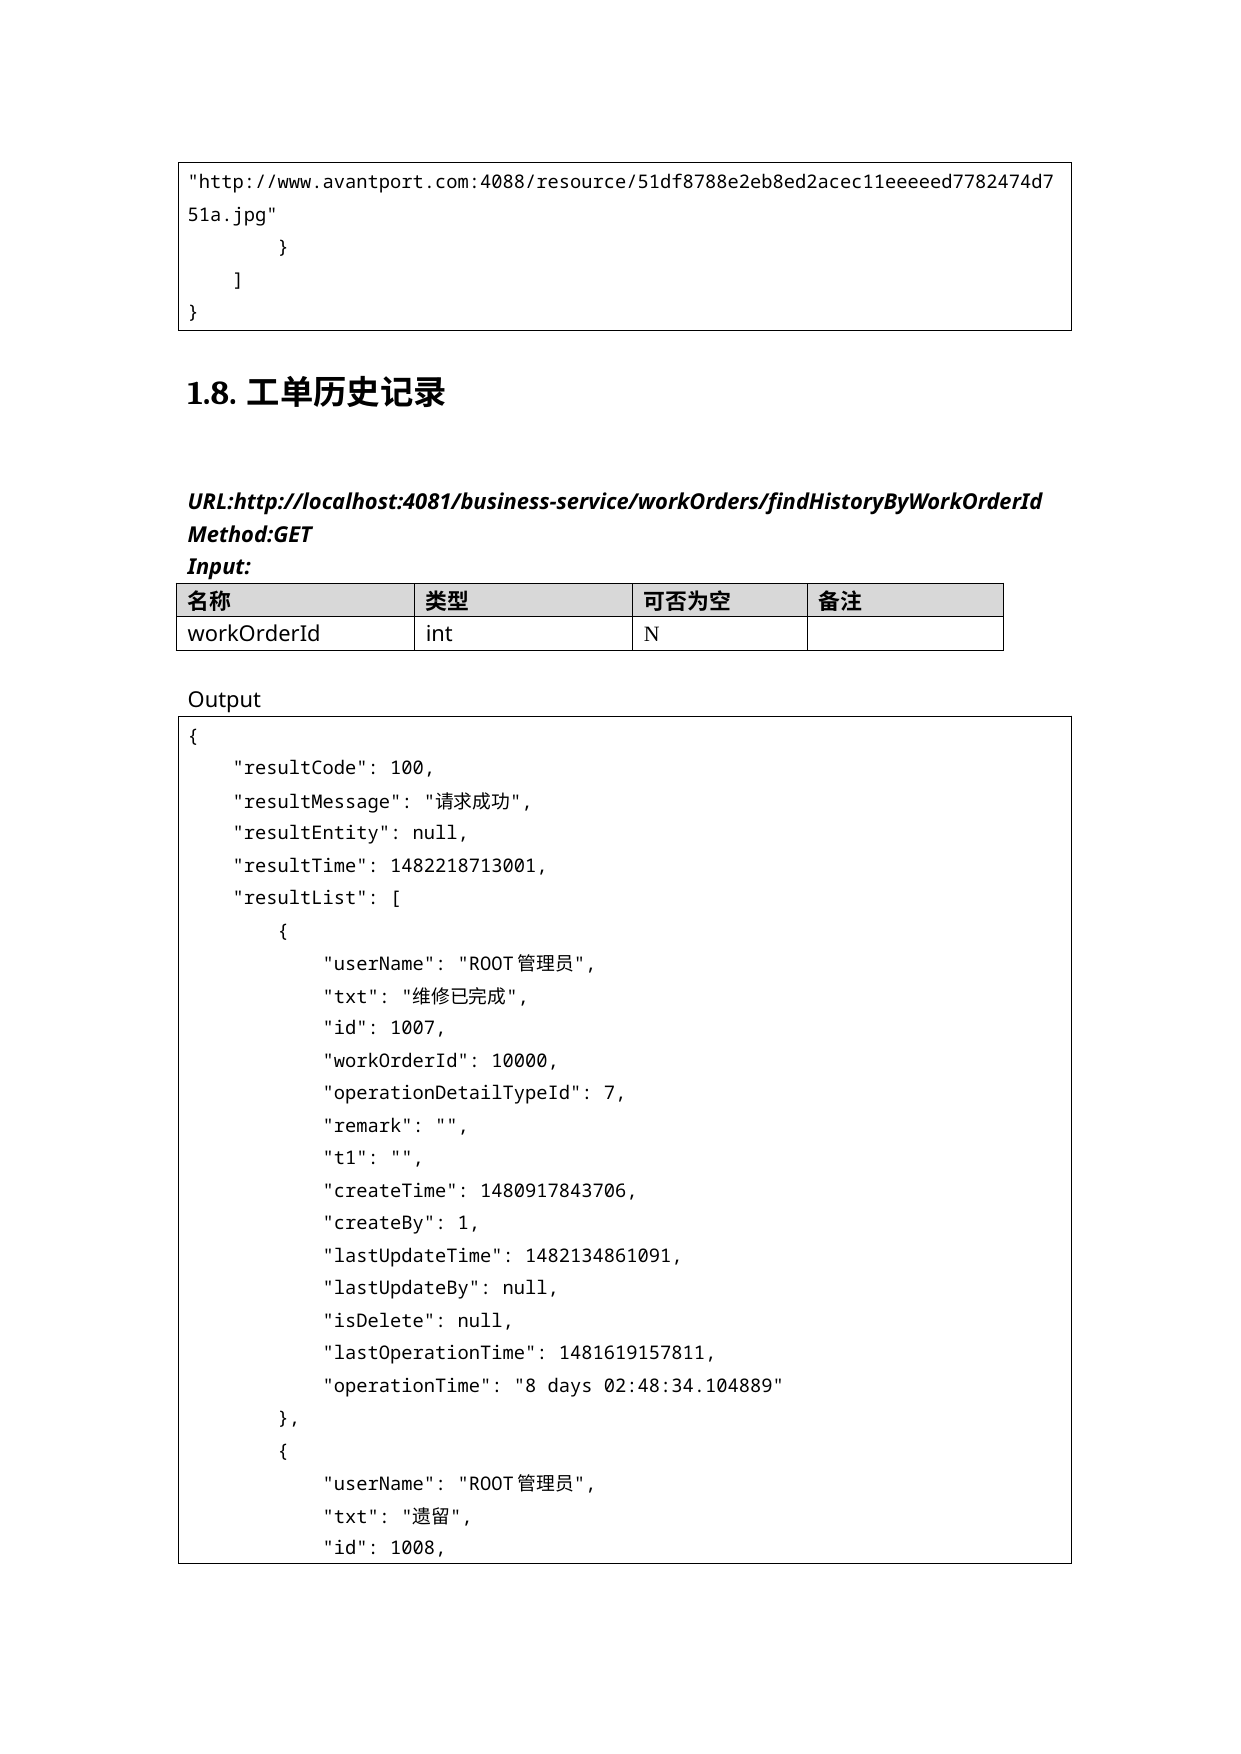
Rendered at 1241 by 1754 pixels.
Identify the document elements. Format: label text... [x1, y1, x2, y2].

text "resultList": [ [187, 881, 1062, 914]
text "lastUpdateBy": null, [187, 1271, 1062, 1304]
text "resultMessage": "请求成功", [187, 784, 1062, 816]
text "resultCode": 100, [187, 751, 1062, 784]
text { [187, 1434, 1062, 1466]
text "userName": "ROOT管理员", [187, 946, 1062, 979]
text "operationTime": "8 days 02:48:34.104889" [187, 1369, 1062, 1401]
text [179, 163, 1071, 230]
text }, [187, 1401, 1062, 1434]
text "resultEntity": null, [187, 816, 1062, 849]
text "id": 1007, [187, 1011, 1062, 1044]
table_cell N [633, 617, 807, 649]
text Method:GET [187, 517, 1062, 550]
table_cell [808, 617, 1003, 649]
text "t1": "", [187, 1141, 1062, 1174]
text "id": 1008, [187, 1531, 1062, 1563]
text ] [187, 263, 1062, 292]
text } [179, 292, 1071, 330]
table_header 类型 [415, 584, 632, 616]
table_header 可否为空 [633, 584, 807, 616]
text Output [187, 683, 1062, 716]
text "lastOperationTime": 1481619157811, [187, 1336, 1062, 1369]
text "operationDetailTypeId": 7, [187, 1076, 1062, 1109]
table_header 名称 [177, 584, 414, 616]
text "remark": "", [187, 1109, 1062, 1141]
text Input: [187, 550, 1062, 582]
table_header 备注 [808, 584, 1003, 616]
text "workOrderId": 10000, [187, 1044, 1062, 1076]
text "lastUpdateTime": 1482134861091, [187, 1239, 1062, 1271]
text "userName": "ROOT管理员", [187, 1466, 1062, 1499]
text } [187, 230, 1062, 263]
text URL:http://localhost:4081/business-service/workOrders/findHistoryByWorkOrderId [187, 485, 1062, 517]
text { [187, 914, 1062, 946]
table_cell workOrderId [177, 617, 414, 649]
text "txt": "维修已完成", [187, 979, 1062, 1011]
table_cell int [415, 617, 632, 649]
text "isDelete": null, [187, 1304, 1062, 1336]
text "createBy": 1, [187, 1206, 1062, 1239]
subtitle 工单历史记录 [187, 358, 1062, 423]
text "createTime": 1480917843706, [187, 1174, 1062, 1206]
text "resultTime": 1482218713001, [187, 849, 1062, 881]
text "txt": "遗留", [187, 1499, 1062, 1531]
text { [179, 717, 1071, 751]
